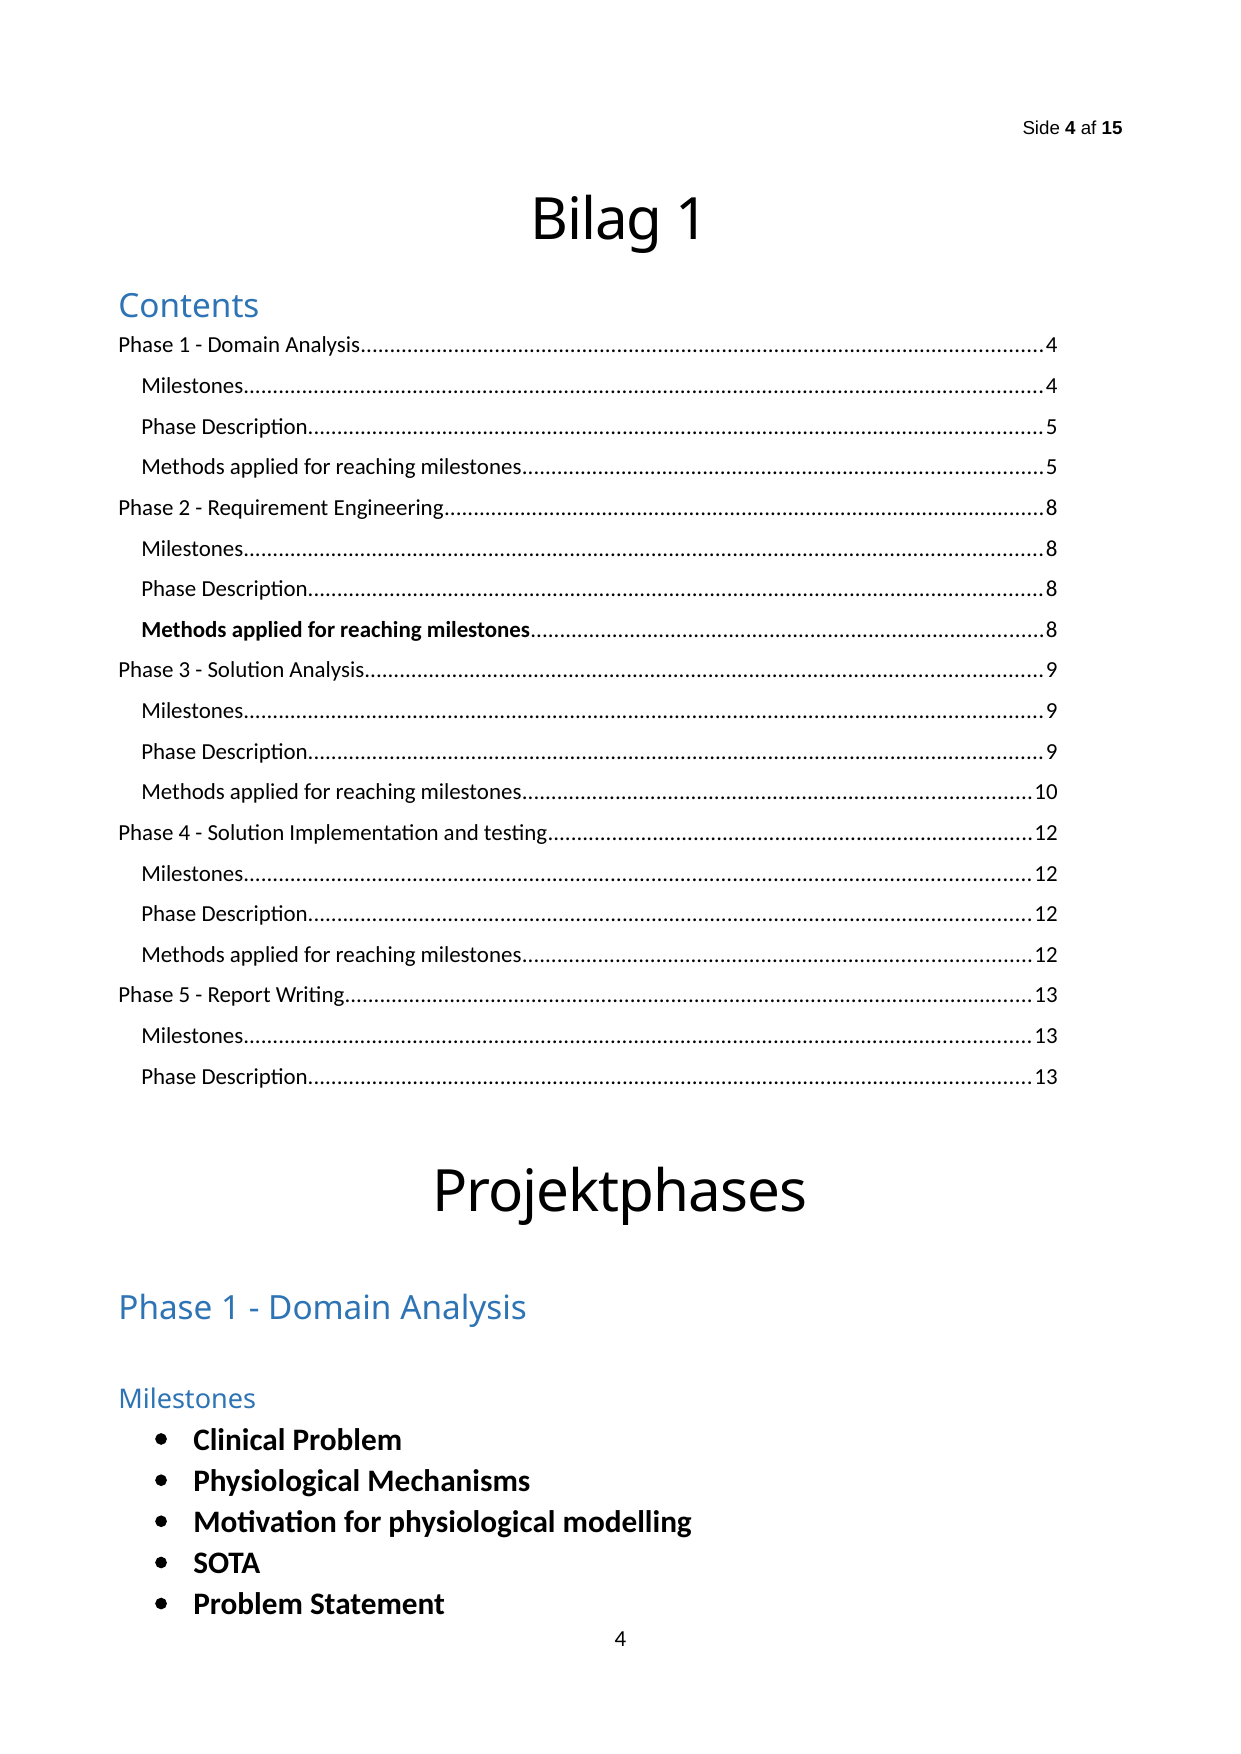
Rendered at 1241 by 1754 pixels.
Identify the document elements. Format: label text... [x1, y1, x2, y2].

list Problem Statement [156, 1584, 1122, 1622]
list Clinical Problem [156, 1420, 1122, 1458]
list Physiological Mechanisms [156, 1461, 1122, 1499]
list SOTA [156, 1543, 1122, 1581]
title Bilag 1 [118, 177, 1122, 257]
list Motivation for physiological modelling [156, 1502, 1122, 1540]
subtitle Milestones [118, 1380, 1122, 1417]
title Projektphases [118, 1149, 1122, 1229]
subtitle Phase 1 - Domain Analysis [118, 1284, 1122, 1329]
